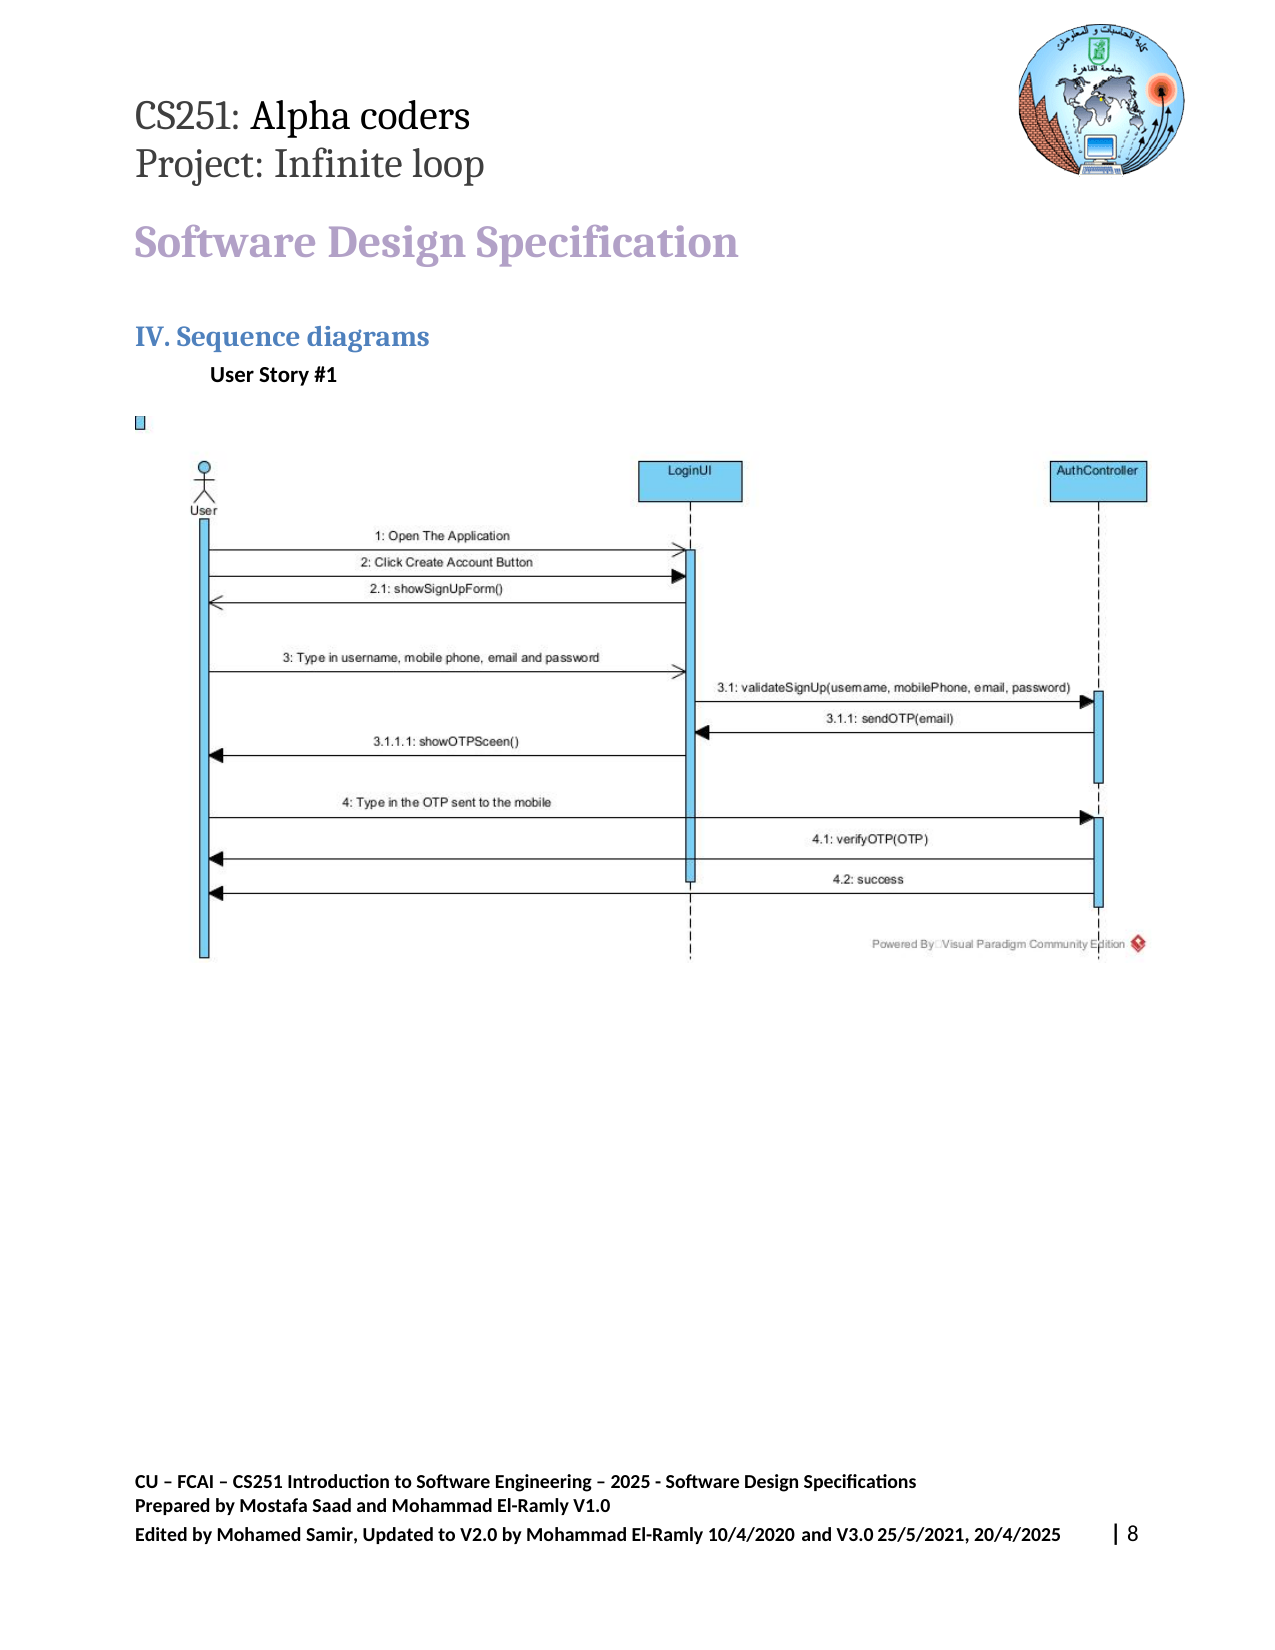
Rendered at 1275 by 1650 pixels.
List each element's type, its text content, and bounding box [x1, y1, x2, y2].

picture [135, 416, 1152, 963]
picture [1018, 24, 1186, 180]
text User Story #1 [210, 360, 1152, 388]
subtitle IV. Sequence diagrams [135, 320, 1152, 354]
